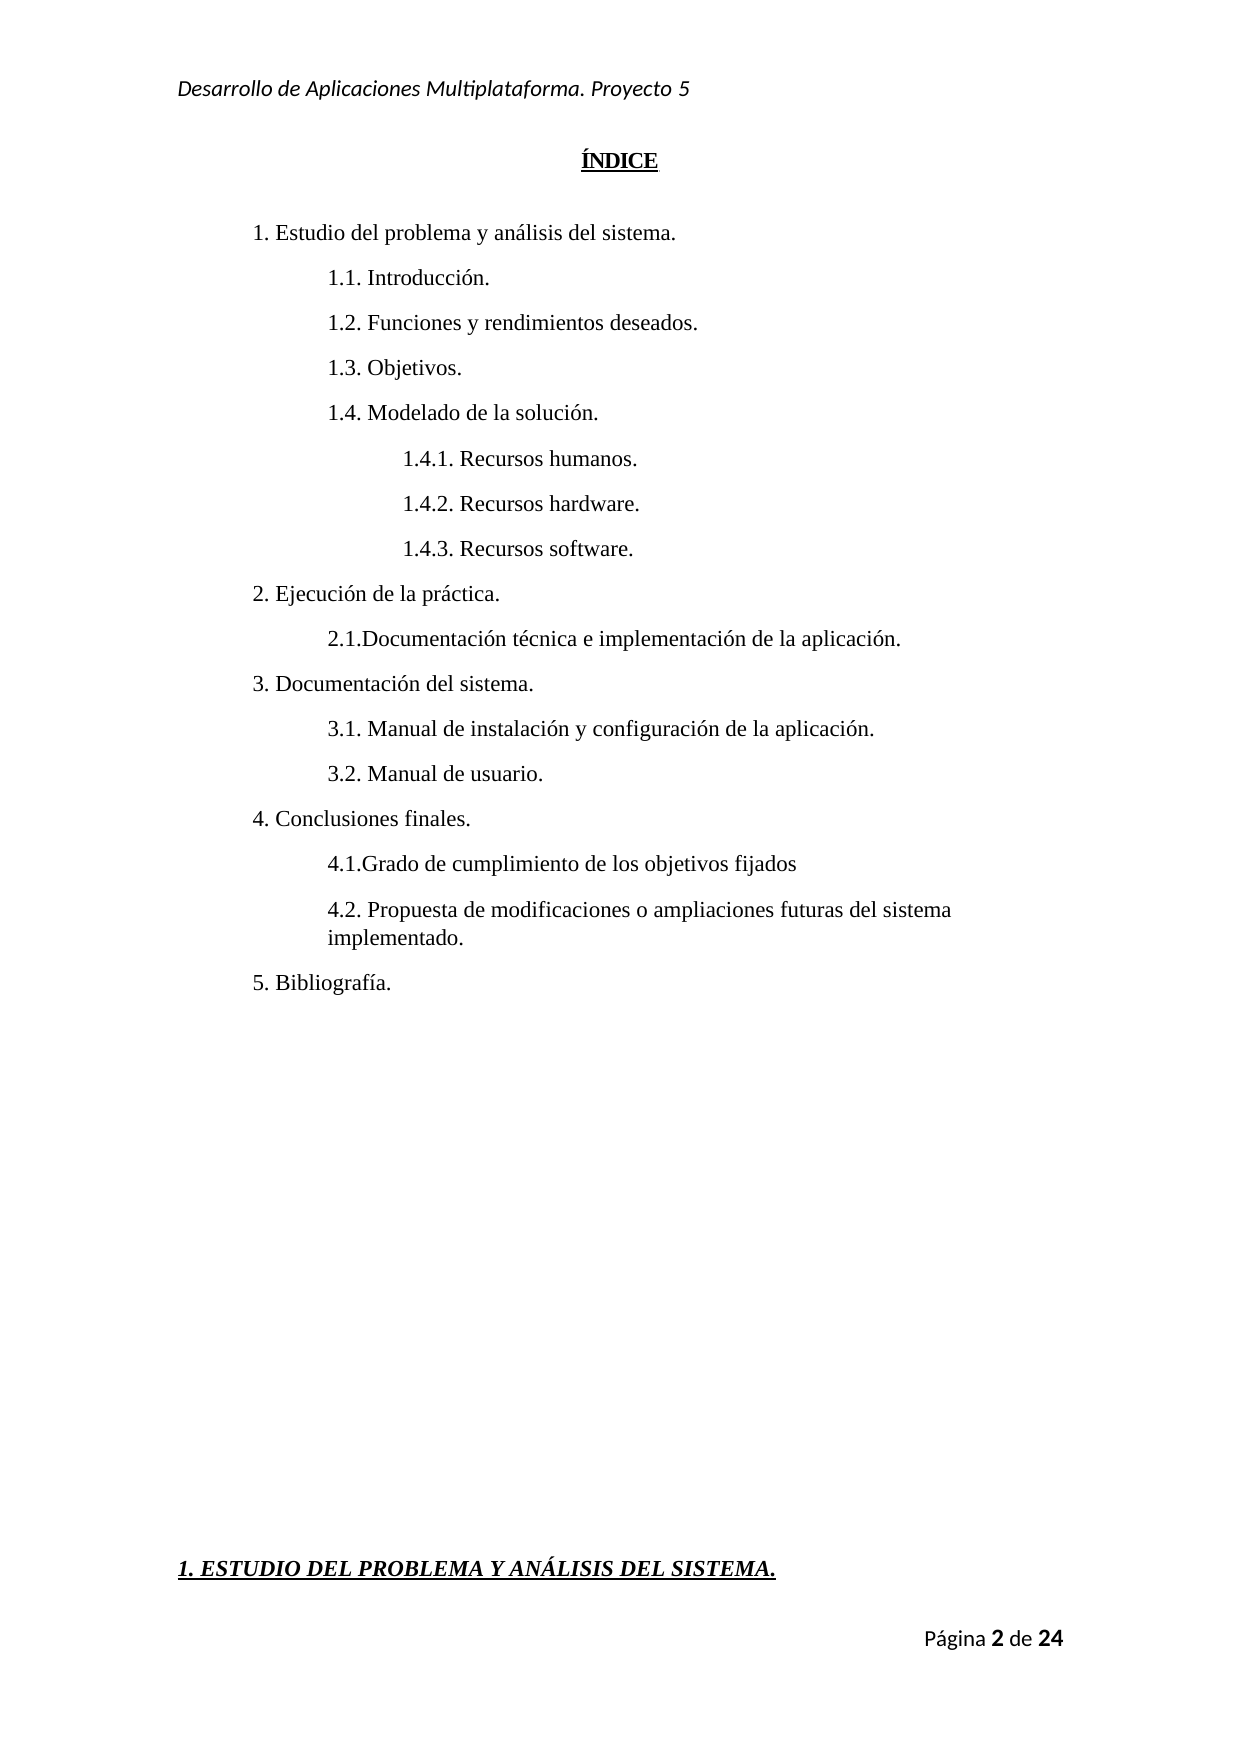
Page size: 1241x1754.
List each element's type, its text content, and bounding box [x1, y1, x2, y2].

text 3.1. Manual de instalación y configuración de la aplicación. [252, 715, 1063, 742]
text 2.1.Documentación técnica e implementación de la aplicación. [252, 625, 1063, 651]
title ÍNDICE [177, 148, 1063, 174]
text 1.4.2. Recursos hardware. [327, 490, 1063, 516]
text 3. Documentación del sistema. [252, 670, 1063, 696]
text 1.4. Modelado de la solución. [252, 399, 1063, 426]
text 5. Bibliografía. [252, 969, 1063, 996]
text 1.4.3. Recursos software. [327, 535, 1063, 561]
text 4.2. Propuesta de modificaciones o ampliaciones futuras del sistema implementado. [327, 896, 1063, 950]
text 4. Conclusiones finales. [252, 805, 1063, 832]
text 1.3. Objetivos. [252, 354, 1063, 381]
text 1.4.1. Recursos humanos. [327, 444, 1063, 471]
text 2. Ejecución de la práctica. [252, 580, 1063, 606]
text 1.2. Funciones y rendimientos deseados. [252, 309, 1063, 336]
text 3.2. Manual de usuario. [252, 760, 1063, 787]
text 1. Estudio del problema y análisis del sistema. [252, 219, 1063, 245]
text 1.1. Introducción. [252, 264, 1063, 291]
text 4.1.Grado de cumplimiento de los objetivos fijados [252, 851, 1063, 877]
text 1. ESTUDIO DEL PROBLEMA Y ANÁLISIS DEL SISTEMA. [177, 1556, 1063, 1582]
